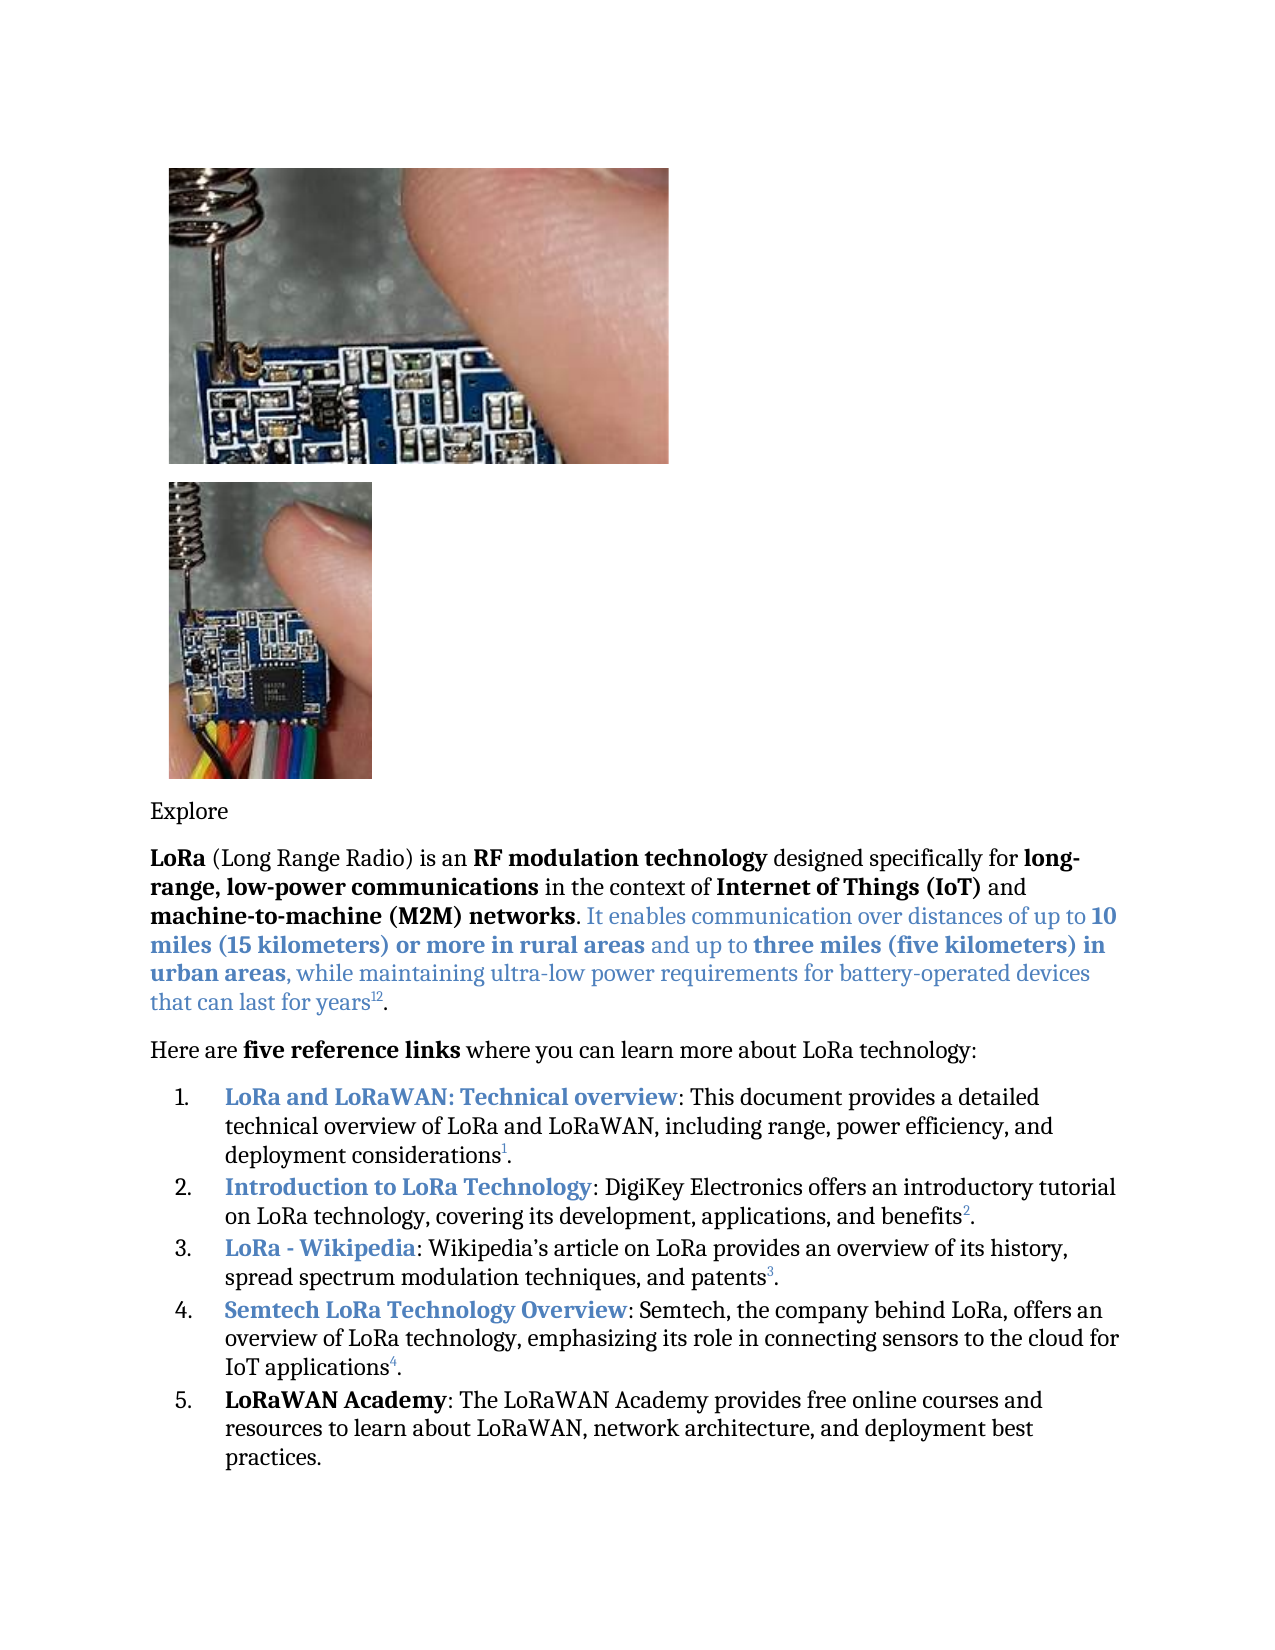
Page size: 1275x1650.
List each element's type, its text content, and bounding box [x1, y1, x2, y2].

list LoRa - Wikipedia: Wikipedia’s article on LoRa provides an overview of its history, spread spectrum modulation techniques, and patents3. [175, 1234, 1125, 1292]
list Introduction to LoRa Technology: DigiKey Electronics offers an introductory tutorial on LoRa technology, covering its development, applications, and benefits2. [175, 1173, 1125, 1231]
picture [168, 168, 669, 464]
picture [168, 482, 372, 779]
list Semtech LoRa Technology Overview: Semtech, the company behind LoRa, offers an overview of LoRa technology, emphasizing its role in connecting sensors to the cloud for IoT applications4. [175, 1296, 1125, 1382]
list LoRaWAN Academy: The LoRaWAN Academy provides free online courses and resources to learn about LoRaWAN, network architecture, and deployment best practices. [175, 1386, 1125, 1472]
list LoRa and LoRaWAN: Technical overview: This document provides a detailed technical overview of LoRa and LoRaWAN, including range, power efficiency, and deployment considerations1. [175, 1083, 1125, 1169]
text Here are five reference links where you can learn more about LoRa technology: [150, 1036, 1125, 1064]
text LoRa (Long Range Radio) is an RF modulation technology designed specifically for long-range, low-power communications in the context of Internet of Things (IoT) and machine-to-machine (M2M) networks. It enables communication over distances of up to 10 miles (15 kilometers) or more in rural areas and up to three miles (five kilometers) in urban areas, while maintaining ultra-low power requirements for battery-operated devices that can last for years12. [150, 844, 1125, 1017]
text Explore [150, 797, 1125, 826]
